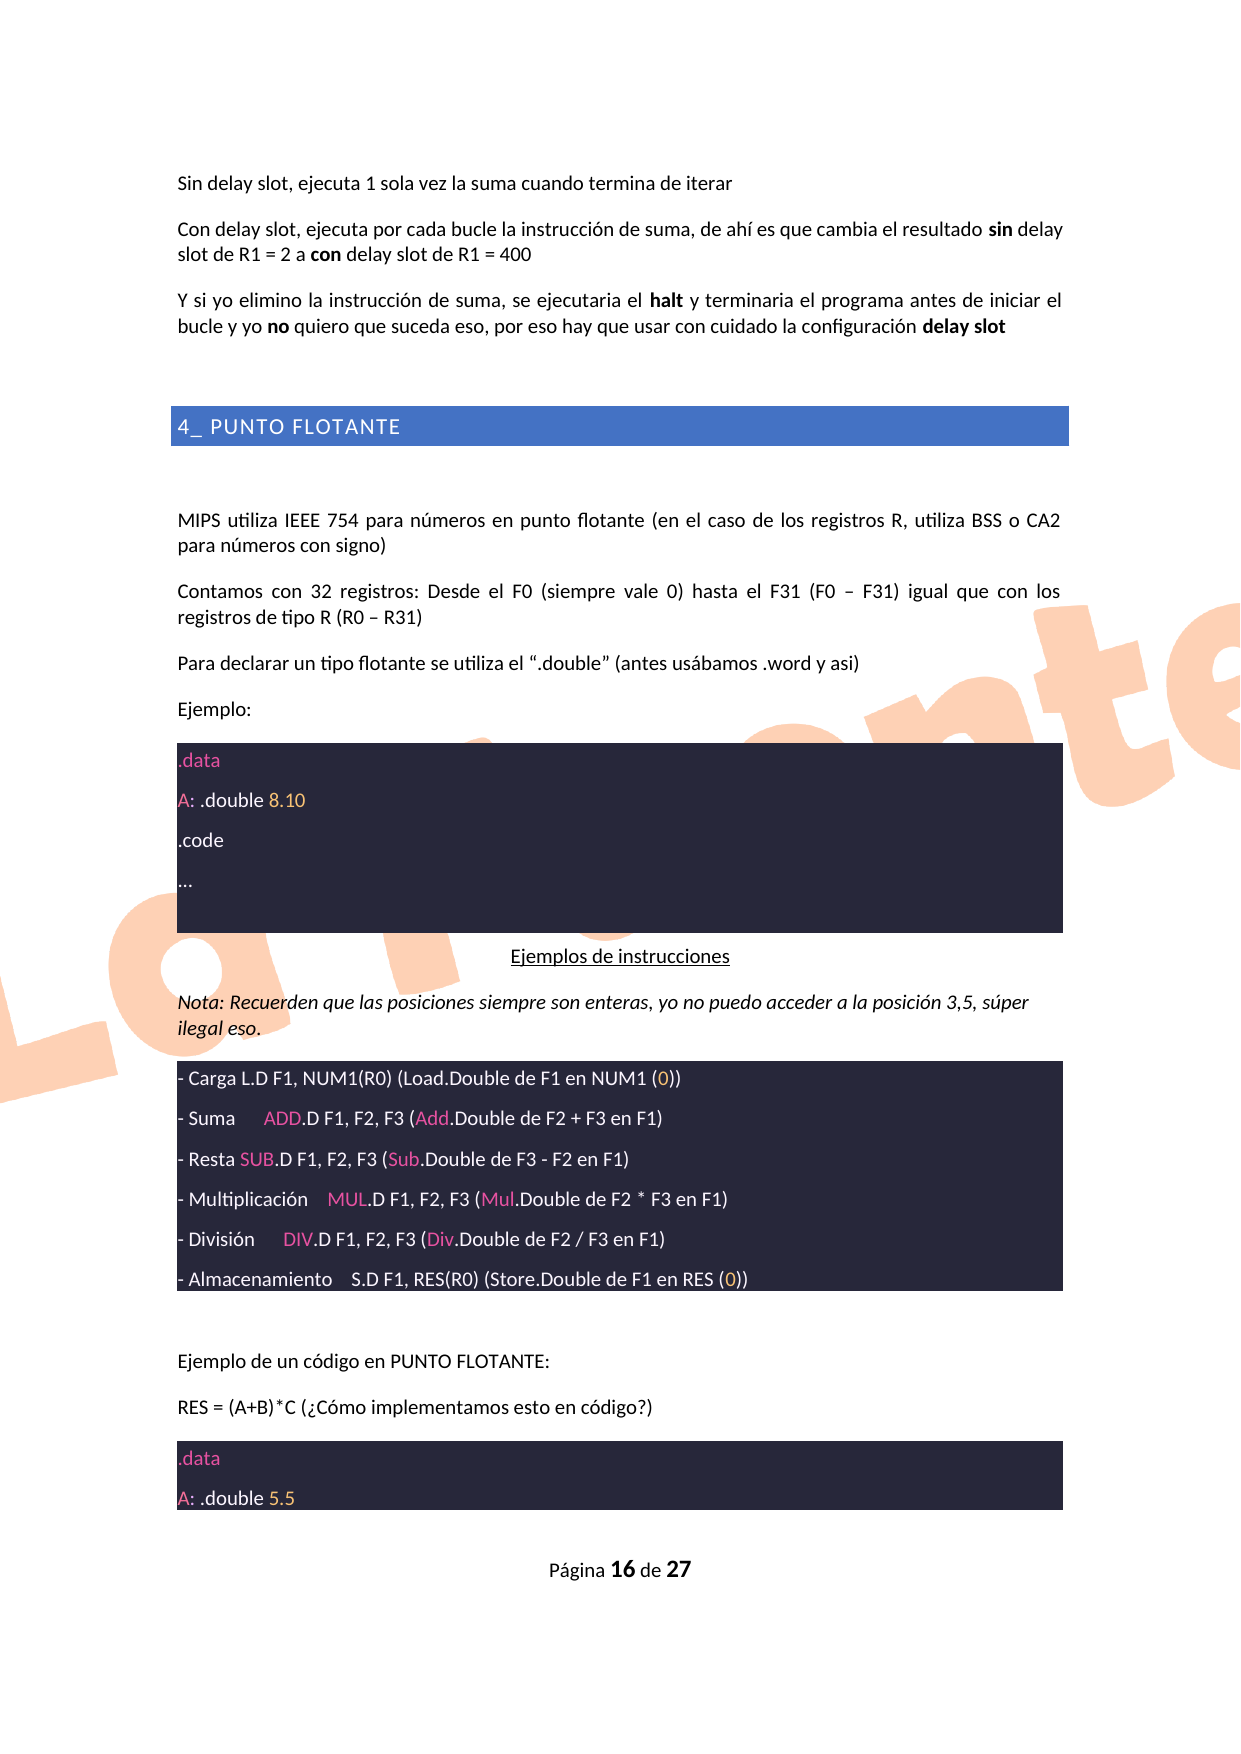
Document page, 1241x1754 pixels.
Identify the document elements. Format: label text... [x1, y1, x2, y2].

text RES = (A+B)*C (¿Cómo implementamos esto en código?) [177, 1394, 1063, 1420]
text Nota: Recuerden que las posiciones siempre son enteras, yo no puedo acceder a la posición 3,5, súper ilegal eso. [177, 989, 1063, 1040]
text A: .double 8.10 [177, 783, 1063, 813]
text - División DIV.D F1, F2, F3 (Div.Double de F2 / F3 en F1) [177, 1222, 1063, 1251]
text Contamos con 32 registros: Desde el F0 (siempre vale 0) hasta el F31 (F0 – F31) igual que con los registros de tipo R (R0 – R31) [177, 579, 1063, 629]
text - Multiplicación MUL.D F1, F2, F3 (Mul.Double de F2 * F3 en F1) [177, 1182, 1063, 1211]
text ... [177, 863, 1063, 893]
text - Almacenamiento S.D F1, RES(R0) (Store.Double de F1 en RES (0)) [177, 1262, 1063, 1291]
text - Suma ADD.D F1, F2, F3 (Add.Double de F2 + F3 en F1) [177, 1101, 1063, 1131]
text MIPS utiliza IEEE 754 para números en punto flotante (en el caso de los registros R, utiliza BSS o CA2 para números con signo) [177, 507, 1063, 558]
text .data [177, 1441, 1063, 1470]
text Ejemplo de un código en PUNTO FLOTANTE: [177, 1348, 1063, 1373]
text Ejemplo: [177, 697, 1063, 722]
text Sin delay slot, ejecuta 1 sola vez la suma cuando termina de iterar [177, 170, 1063, 195]
text Para declarar un tipo flotante se utiliza el “.double” (antes usábamos .word y asi) [177, 650, 1063, 676]
text .data [177, 743, 1063, 772]
subtitle 4_ PUNTO FLOTANTE [177, 412, 1063, 440]
text - Resta SUB.D F1, F2, F3 (Sub.Double de F3 - F2 en F1) [177, 1141, 1063, 1171]
text Con delay slot, ejecuta por cada bucle la instrucción de suma, de ahí es que cambia el resultado sin delay slot de R1 = 2 a con delay slot de R1 = 400 [177, 216, 1063, 267]
text Ejemplos de instrucciones [177, 943, 1063, 969]
text Y si yo elimino la instrucción de suma, se ejecutaria el halt y terminaria el programa antes de iniciar el bucle y yo no quiero que suceda eso, por eso hay que usar con cuidado la configuración delay slot [177, 288, 1063, 338]
text - Carga L.D F1, NUM1(R0) (Load.Double de F1 en NUM1 (0)) [177, 1061, 1063, 1091]
picture [0, 603, 1241, 1110]
text .code [177, 823, 1063, 853]
text A: .double 5.5 [177, 1481, 1063, 1510]
